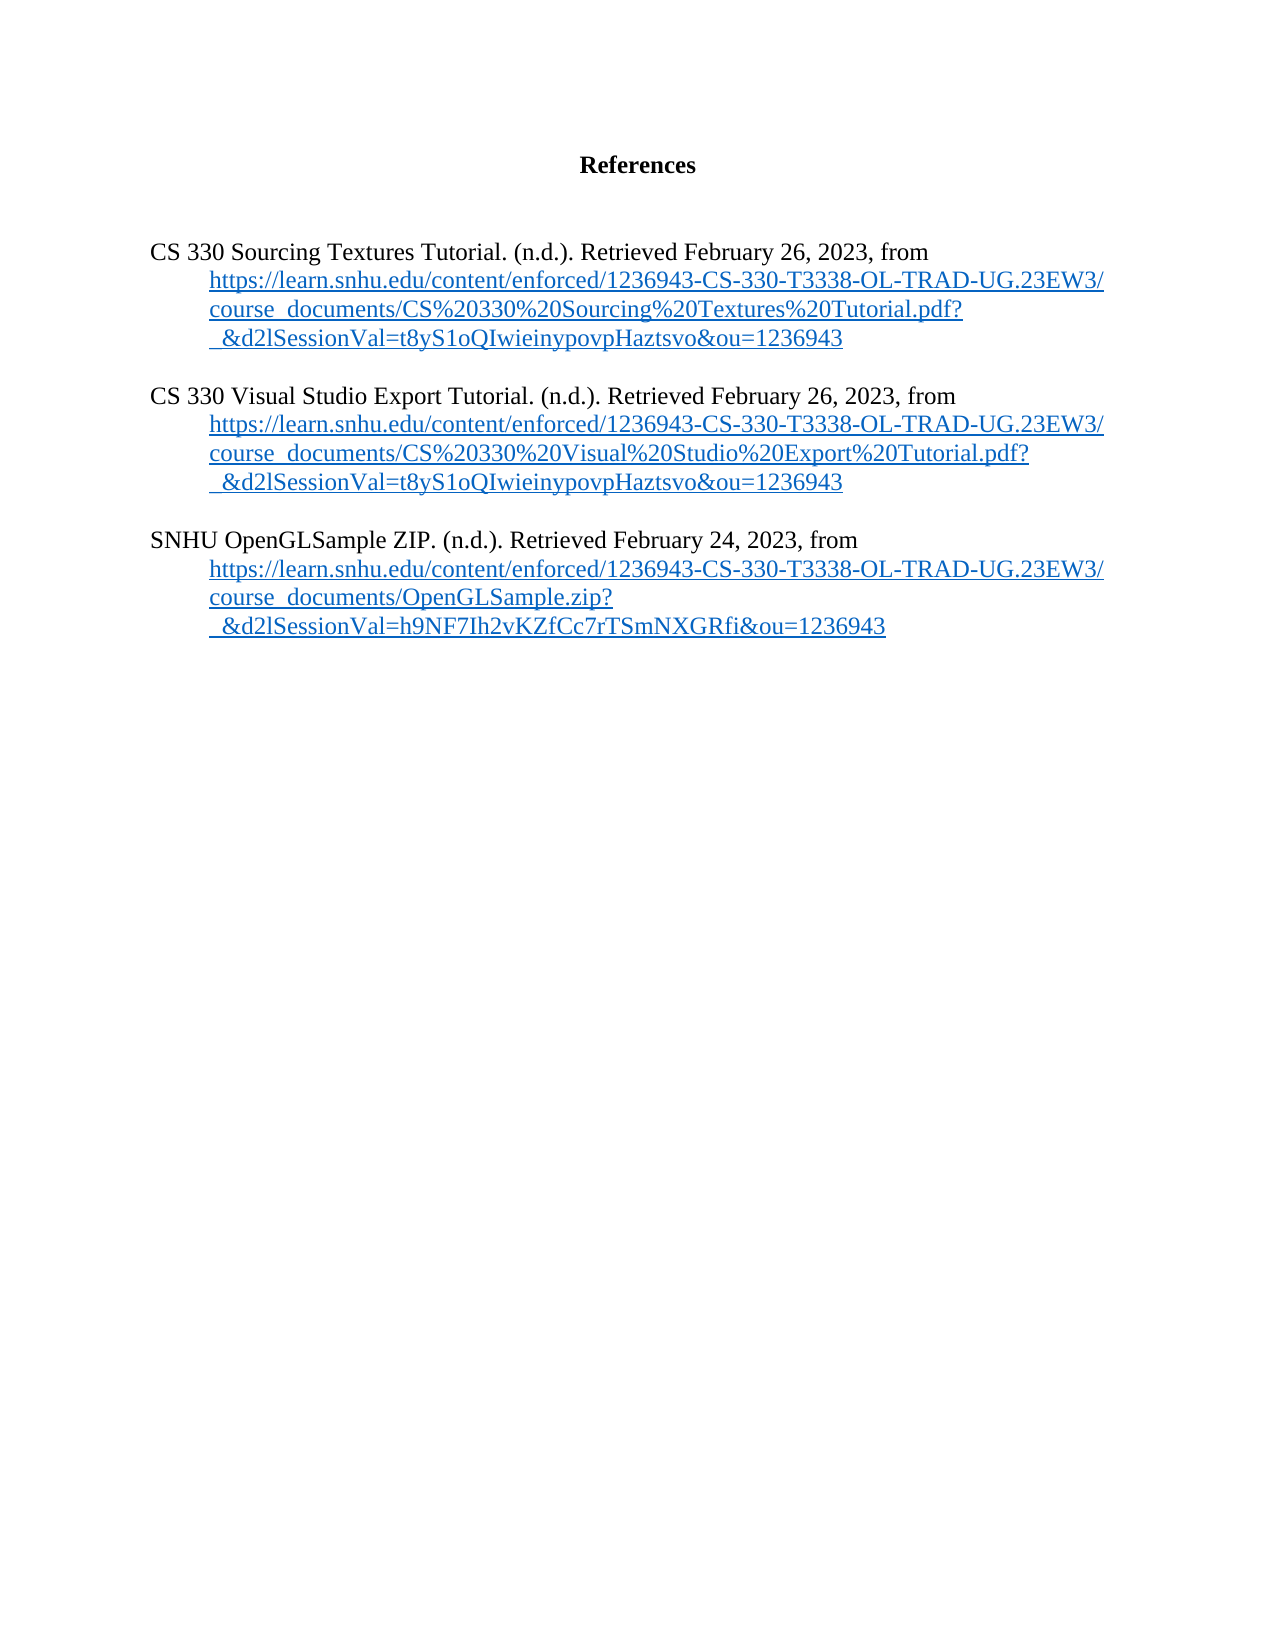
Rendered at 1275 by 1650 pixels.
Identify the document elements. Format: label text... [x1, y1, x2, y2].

text References [150, 150, 1125, 179]
text CS 330 Sourcing Textures Tutorial. (n.d.). Retrieved February 26, 2023, from https://learn.snhu.edu/content/enforced/1236943-CS-330-T3338-OL-TRAD-UG.23EW3/course_documents/CS%20330%20Sourcing%20Textures%20Tutorial.pdf?_&d2lSessionVal=t8yS1oQIwieinypovpHaztsvo&ou=1236943 [150, 237, 1125, 352]
text SNHU OpenGLSample ZIP. (n.d.). Retrieved February 24, 2023, from https://learn.snhu.edu/content/enforced/1236943-CS-330-T3338-OL-TRAD-UG.23EW3/course_documents/OpenGLSample.zip?_&d2lSessionVal=h9NF7Ih2vKZfCc7rTSmNXGRfi&ou=1236943 [150, 525, 1125, 640]
text CS 330 Visual Studio Export Tutorial. (n.d.). Retrieved February 26, 2023, from https://learn.snhu.edu/content/enforced/1236943-CS-330-T3338-OL-TRAD-UG.23EW3/course_documents/CS%20330%20Visual%20Studio%20Export%20Tutorial.pdf?_&d2lSessionVal=t8yS1oQIwieinypovpHaztsvo&ou=1236943 [150, 381, 1125, 496]
